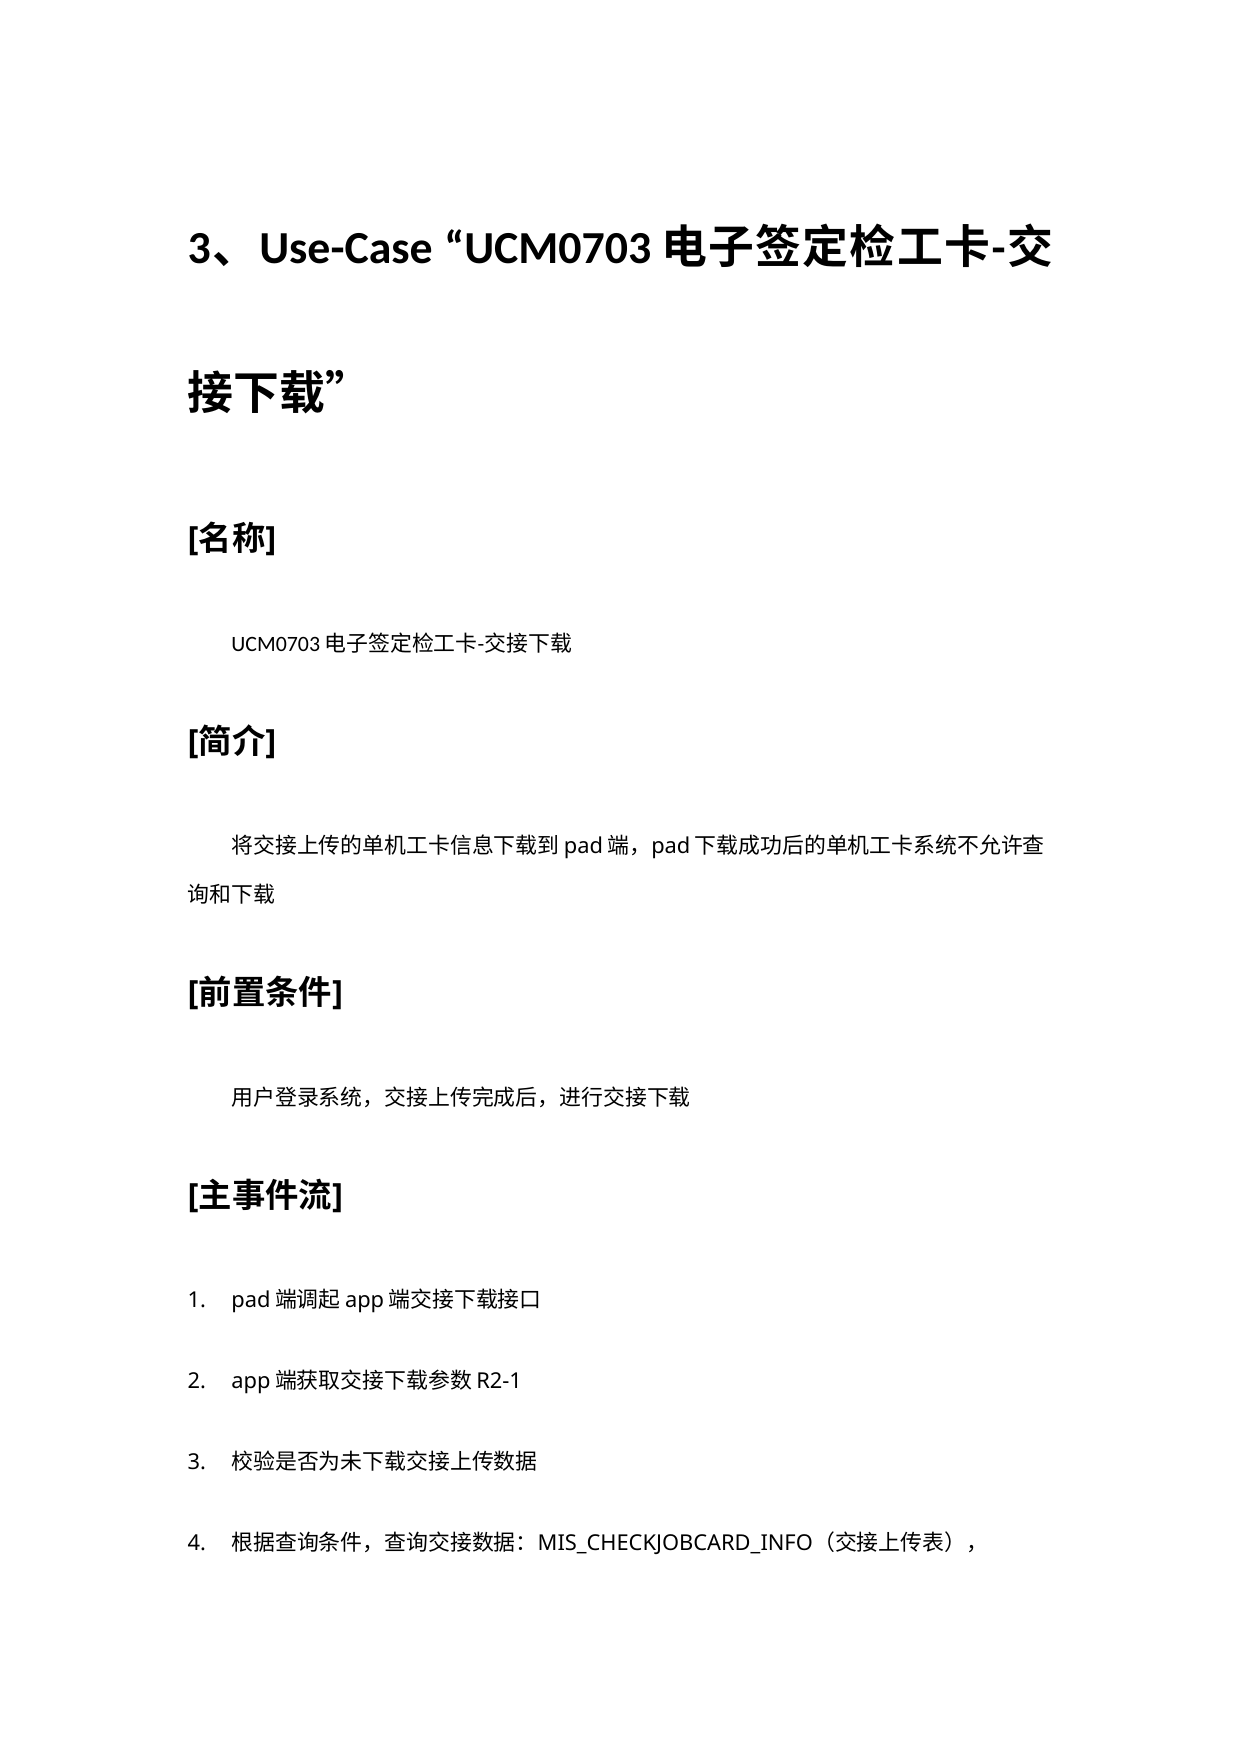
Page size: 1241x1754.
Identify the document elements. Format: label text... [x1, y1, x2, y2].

list 用户登录系统，交接上传完成后，进行交接下载 [231, 1079, 1053, 1112]
list pad端调起app端交接下载接口 [187, 1282, 1053, 1314]
subtitle [简介] [187, 706, 1053, 771]
list app端获取交接下载参数R2-1 [187, 1363, 1053, 1395]
text 将交接上传的单机工卡信息下载到pad端，pad下载成功后的单机工卡系统不允许查询和下载 [187, 828, 1053, 909]
subtitle [名称] [187, 504, 1053, 569]
list 校验是否为未下载交接上传数据 [187, 1443, 1053, 1476]
subtitle [主事件流] [187, 1160, 1053, 1225]
subtitle 3、Use-Case “UCM0703电子签定检工卡-交接下载” [187, 194, 1053, 438]
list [187, 1524, 1053, 1557]
text UCM0703电子签定检工卡-交接下载 [187, 626, 1053, 658]
subtitle [前置条件] [187, 958, 1053, 1023]
